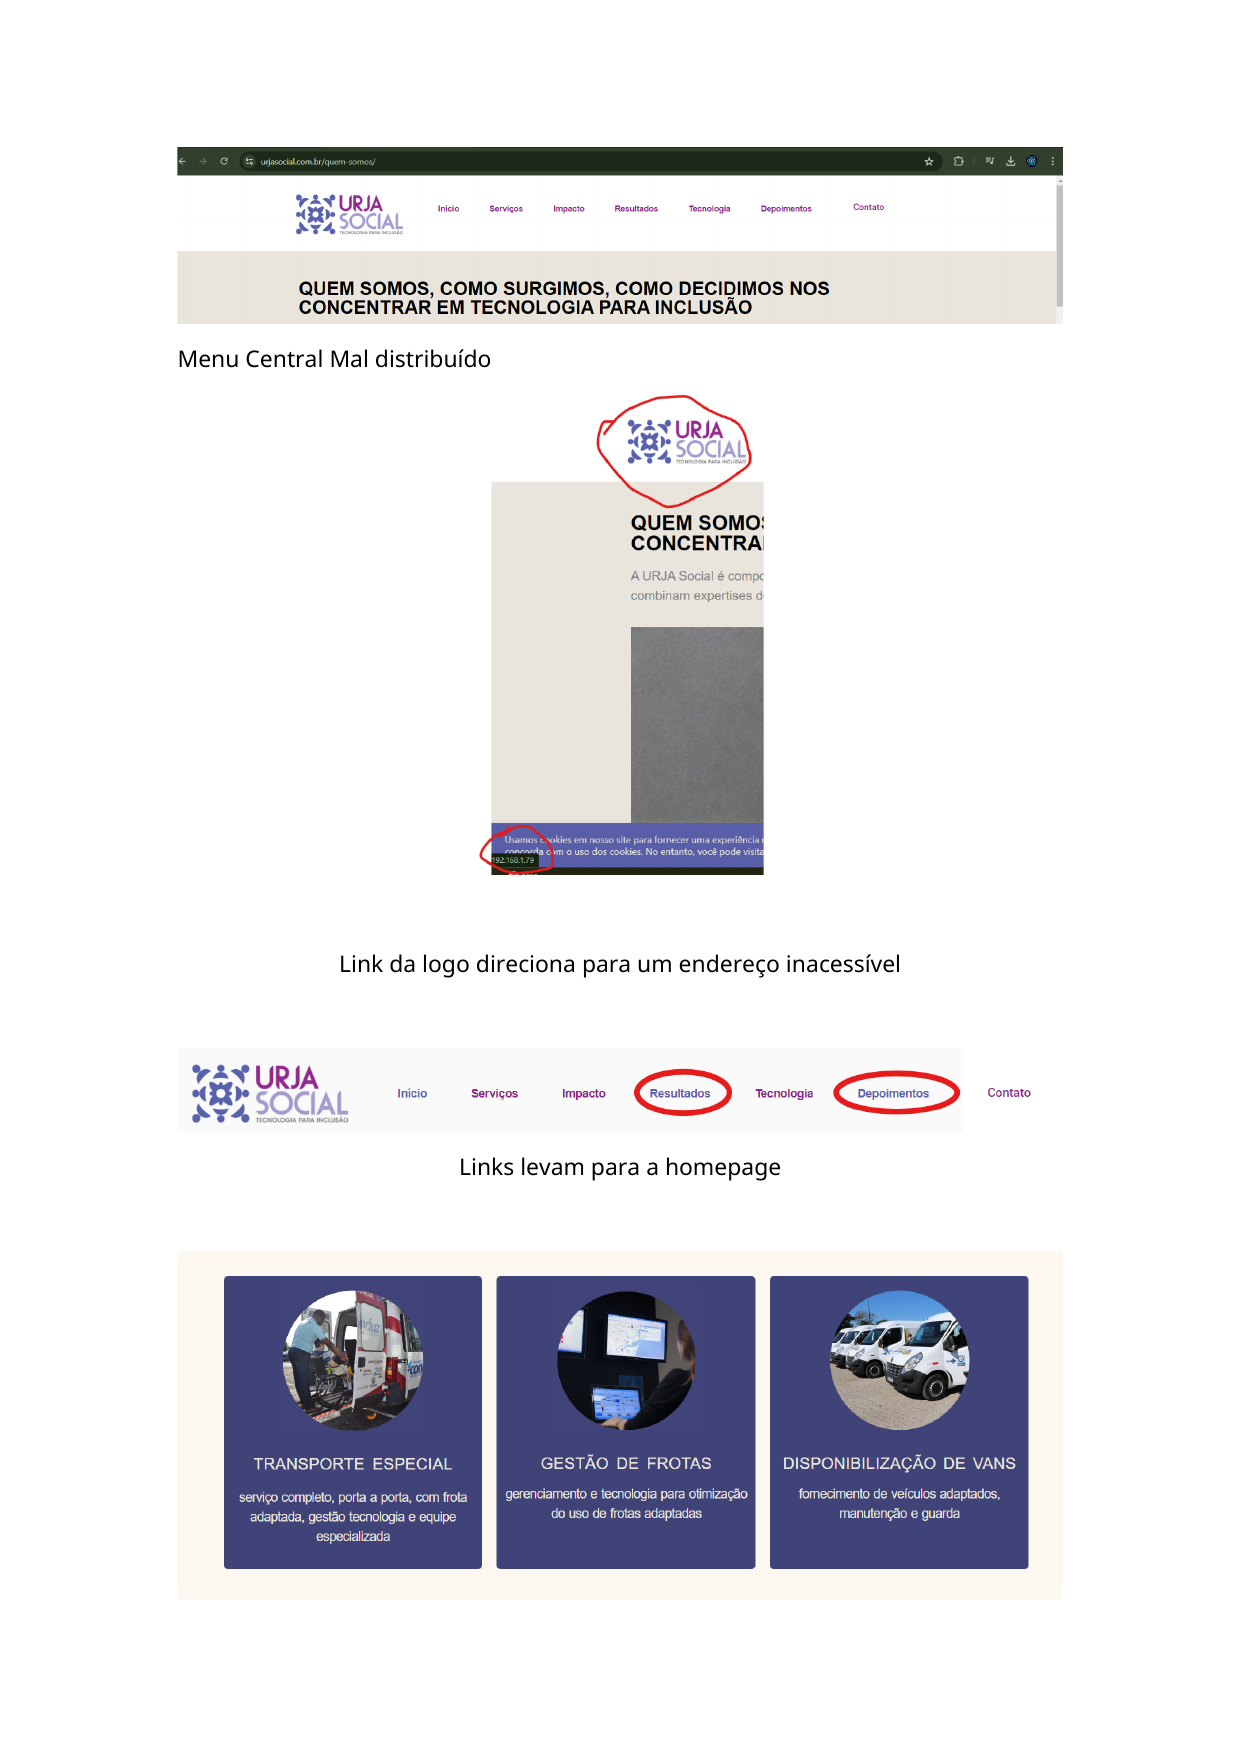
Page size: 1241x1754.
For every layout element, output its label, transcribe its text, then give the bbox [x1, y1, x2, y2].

picture [177, 147, 1063, 324]
text Menu Central Mal distribuído [177, 342, 1063, 374]
text Links levam para a homepage [177, 1151, 1063, 1182]
picture [177, 1251, 1063, 1600]
text Link da logo direciona para um endereço inacessível [177, 947, 1063, 979]
picture [476, 394, 764, 875]
picture [177, 1048, 1063, 1132]
